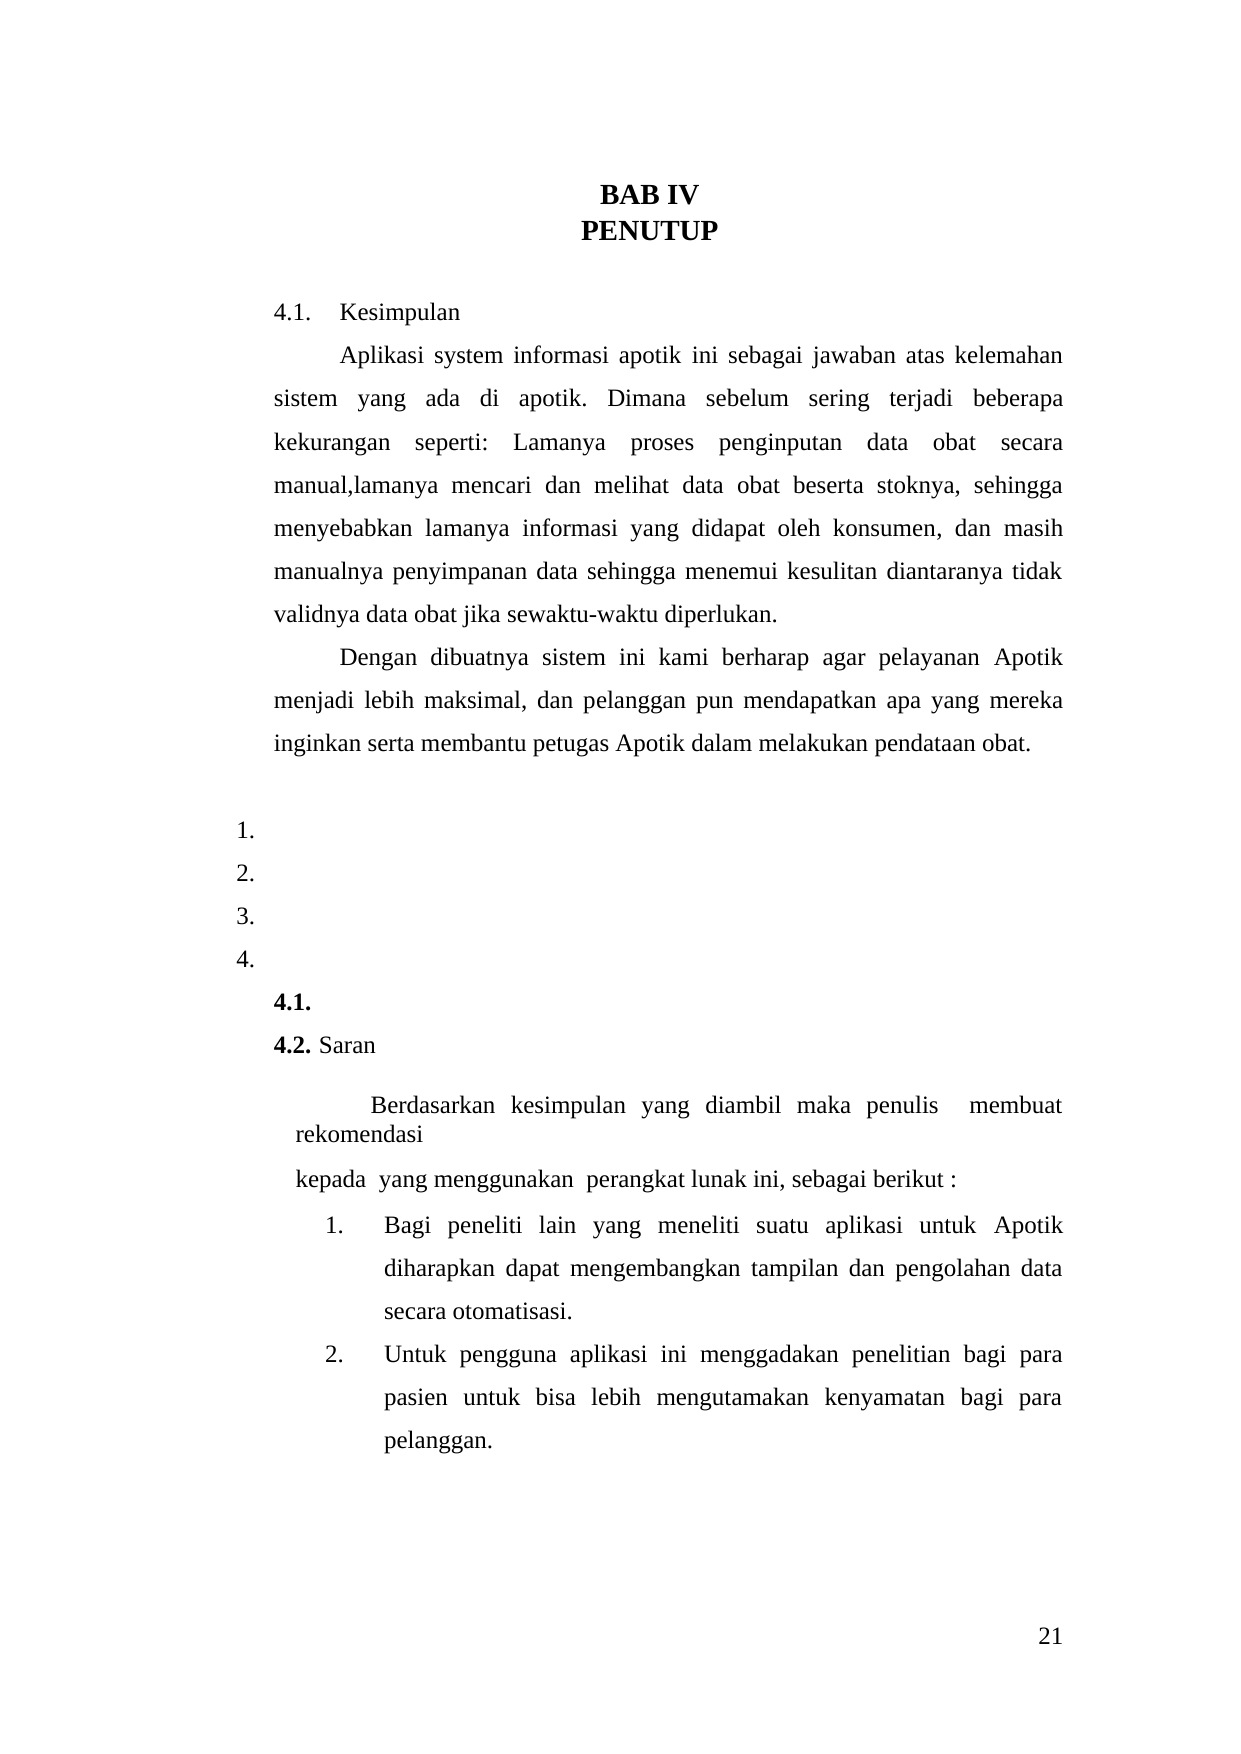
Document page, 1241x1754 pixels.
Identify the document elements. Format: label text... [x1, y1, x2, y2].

list Saran [274, 1030, 1063, 1059]
text Dengan dibuatnya sistem ini kami berharap agar pelayanan Apotik menjadi lebih maksimal, dan pelanggan pun mendapatkan apa yang mereka inginkan serta membantu petugas Apotik dalam melakukan pendataan obat. [274, 642, 1063, 757]
list Bagi peneliti lain yang meneliti suatu aplikasi untuk Apotik diharapkan dapat mengembangkan tampilan dan pengolahan data secara otomatisasi. [325, 1210, 1063, 1325]
text Berdasarkan kesimpulan yang diambil maka penulis membuat rekomendasi [295, 1090, 1063, 1148]
subtitle BAB IV PENUTUP [236, 177, 1063, 247]
list Untuk pengguna aplikasi ini menggadakan penelitian bagi para pasien untuk bisa lebih mengutamakan kenyamatan bagi para pelanggan. [325, 1339, 1063, 1454]
text Aplikasi system informasi apotik ini sebagai jawaban atas kelemahan sistem yang ada di apotik. Dimana sebelum sering terjadi beberapa kekurangan seperti: Lamanya proses penginputan data obat secara manual,lamanya mencari dan melihat data obat beserta stoknya, sehingga menyebabkan lamanya informasi yang didapat oleh konsumen, dan masih manualnya penyimpanan data sehingga menemui kesulitan diantaranya tidak validnya data obat jika sewaktu-waktu diperlukan. [274, 340, 1063, 628]
text kepada yang menggunakan perangkat lunak ini, sebagai berikut : [295, 1164, 1063, 1193]
subtitle Kesimpulan [274, 297, 1063, 326]
